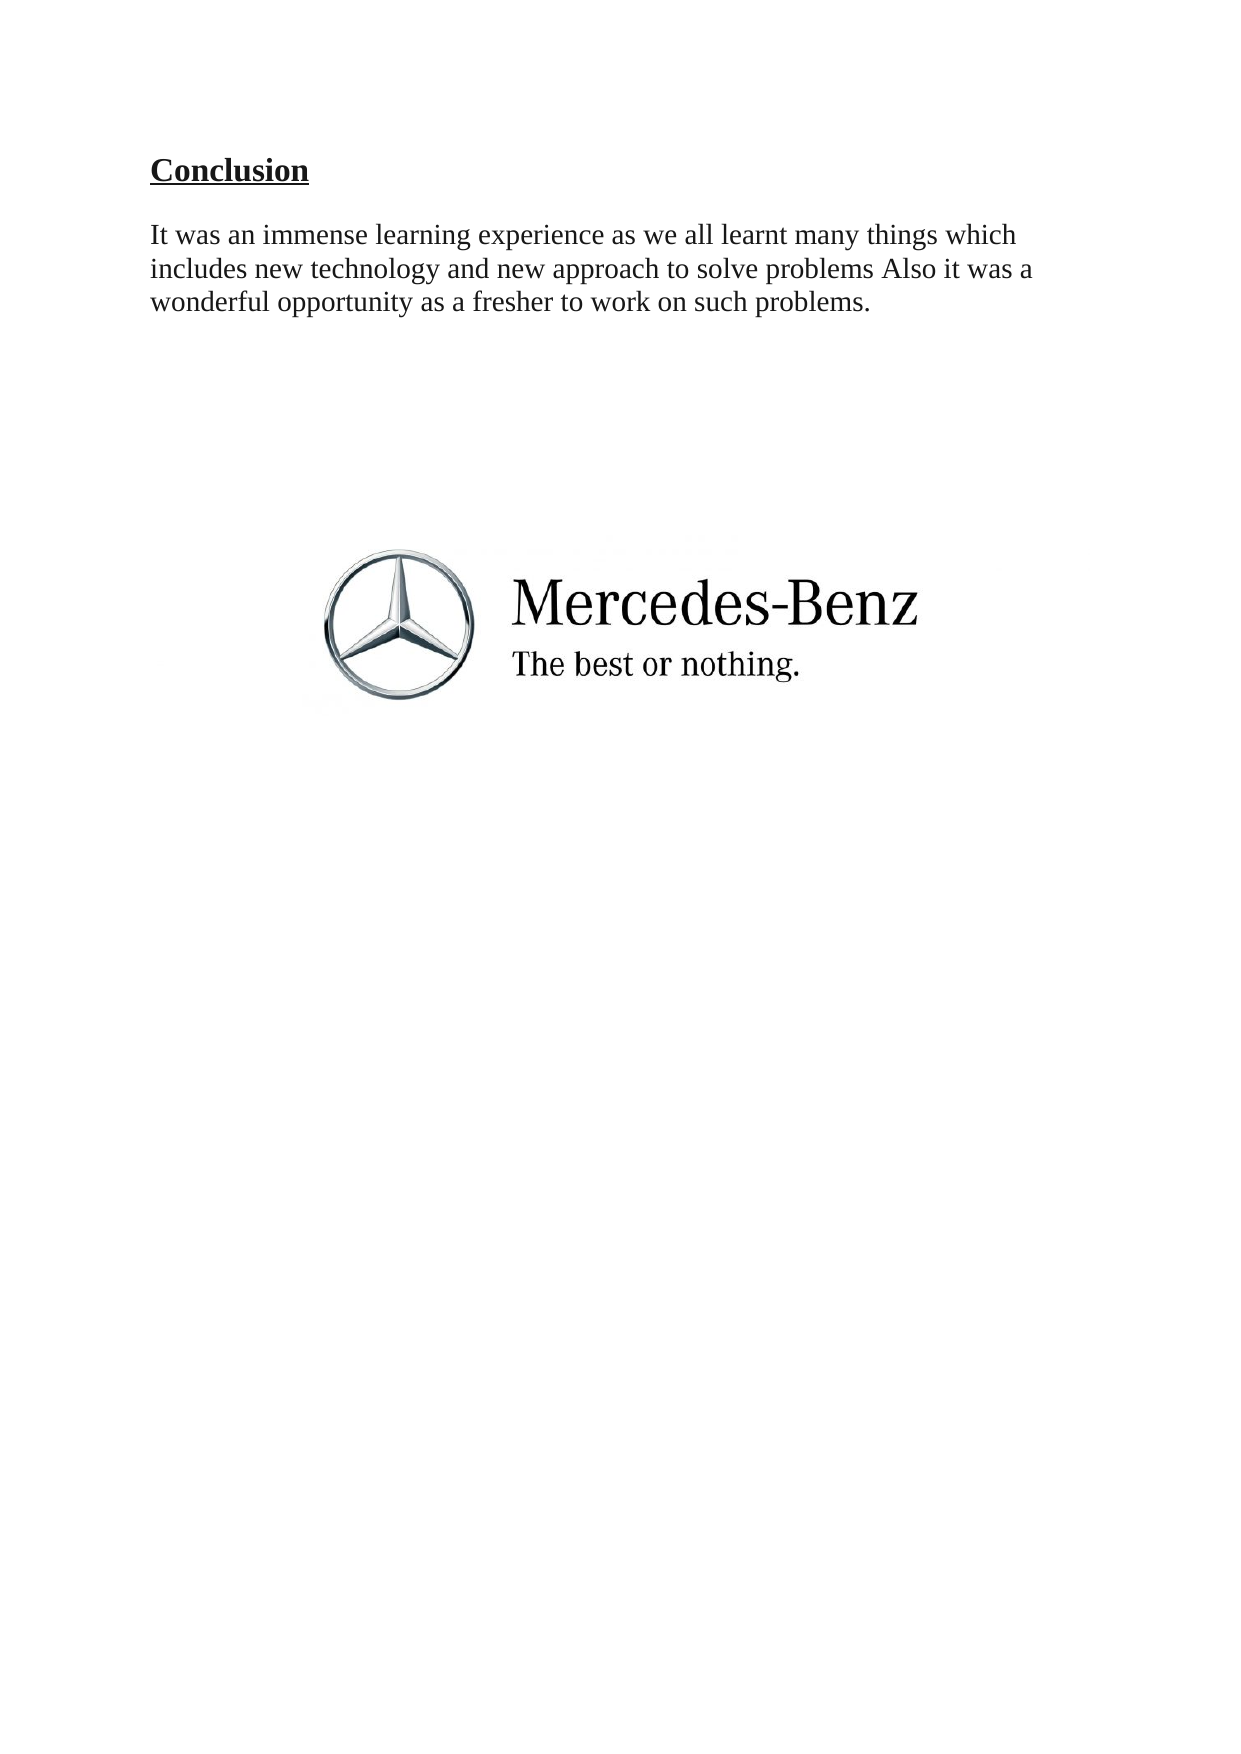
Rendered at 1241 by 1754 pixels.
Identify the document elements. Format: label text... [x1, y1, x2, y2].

text It was an immense learning experience as we all learnt many things which includes new technology and new approach to solve problems Also it was a wonderful opportunity as a fresher to work on such problems. [150, 217, 1090, 318]
text Conclusion [150, 150, 1090, 188]
picture [150, 535, 1091, 719]
